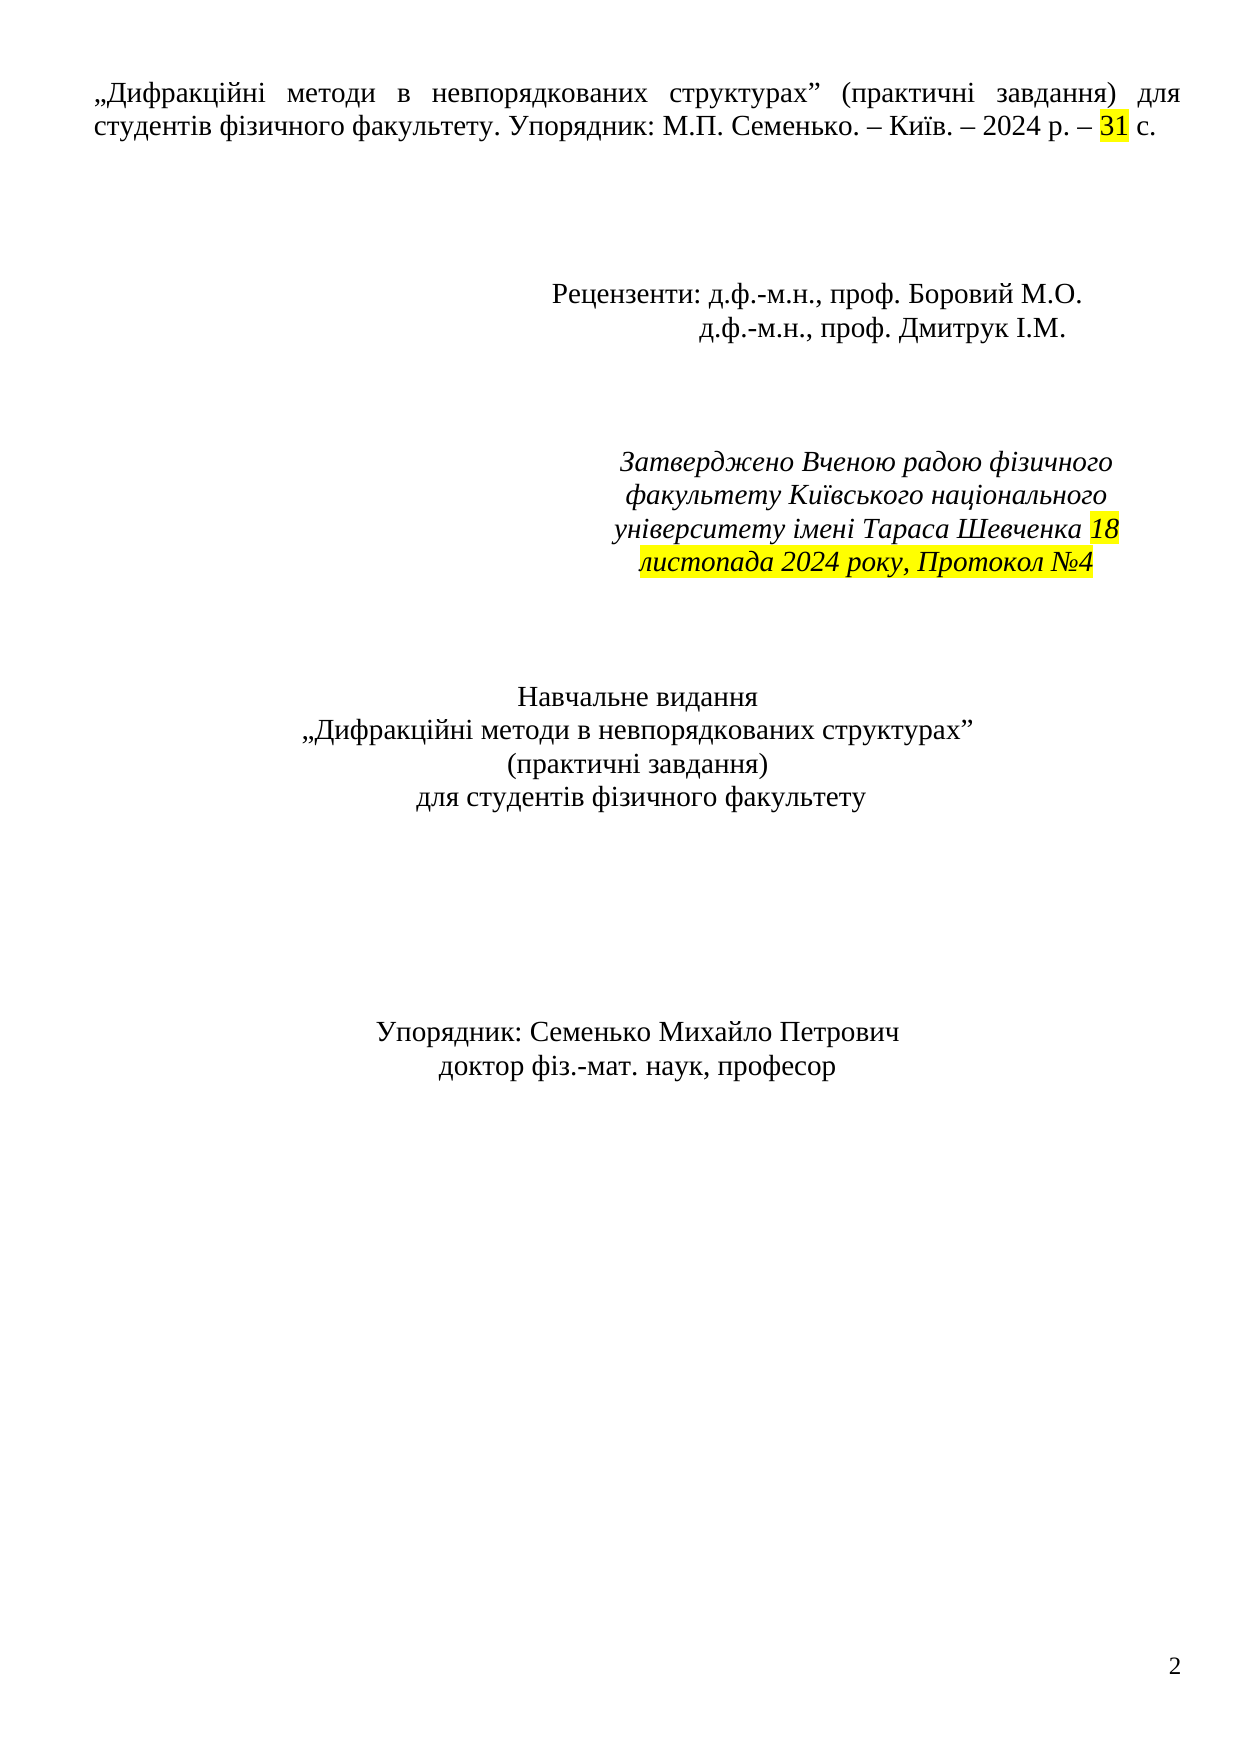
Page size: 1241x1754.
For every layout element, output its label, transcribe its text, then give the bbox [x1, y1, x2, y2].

text „Дифракційні методи в невпорядкованих структурах” [94, 712, 1181, 746]
text д.ф.-м.н., проф. Дмитрук І.М. [640, 310, 1181, 343]
text Упорядник: Семенько Михайло Петрович [94, 1014, 1181, 1048]
text Навчальне видання [94, 679, 1181, 712]
text (практичні завдання) [94, 746, 1181, 779]
text Затверджено Вченою радою фізичного факультету Київського національного університету імені Тараса Шевченка 18 листопада 2024 року, Протокол №4 [552, 444, 1181, 578]
text Рецензенти: д.ф.-м.н., проф. Боровий М.О. [552, 276, 1181, 310]
text доктор фіз.-мат. наук, професор [94, 1048, 1181, 1081]
text для студентів фізичного факультету [94, 779, 1181, 813]
text „Дифракційні методи в невпорядкованих структурах” (практичні завдання) для студентів фізичного факультету. Упорядник: М.П. Семенько. – Київ. – 2024 р. – 31 с. [94, 75, 1181, 142]
